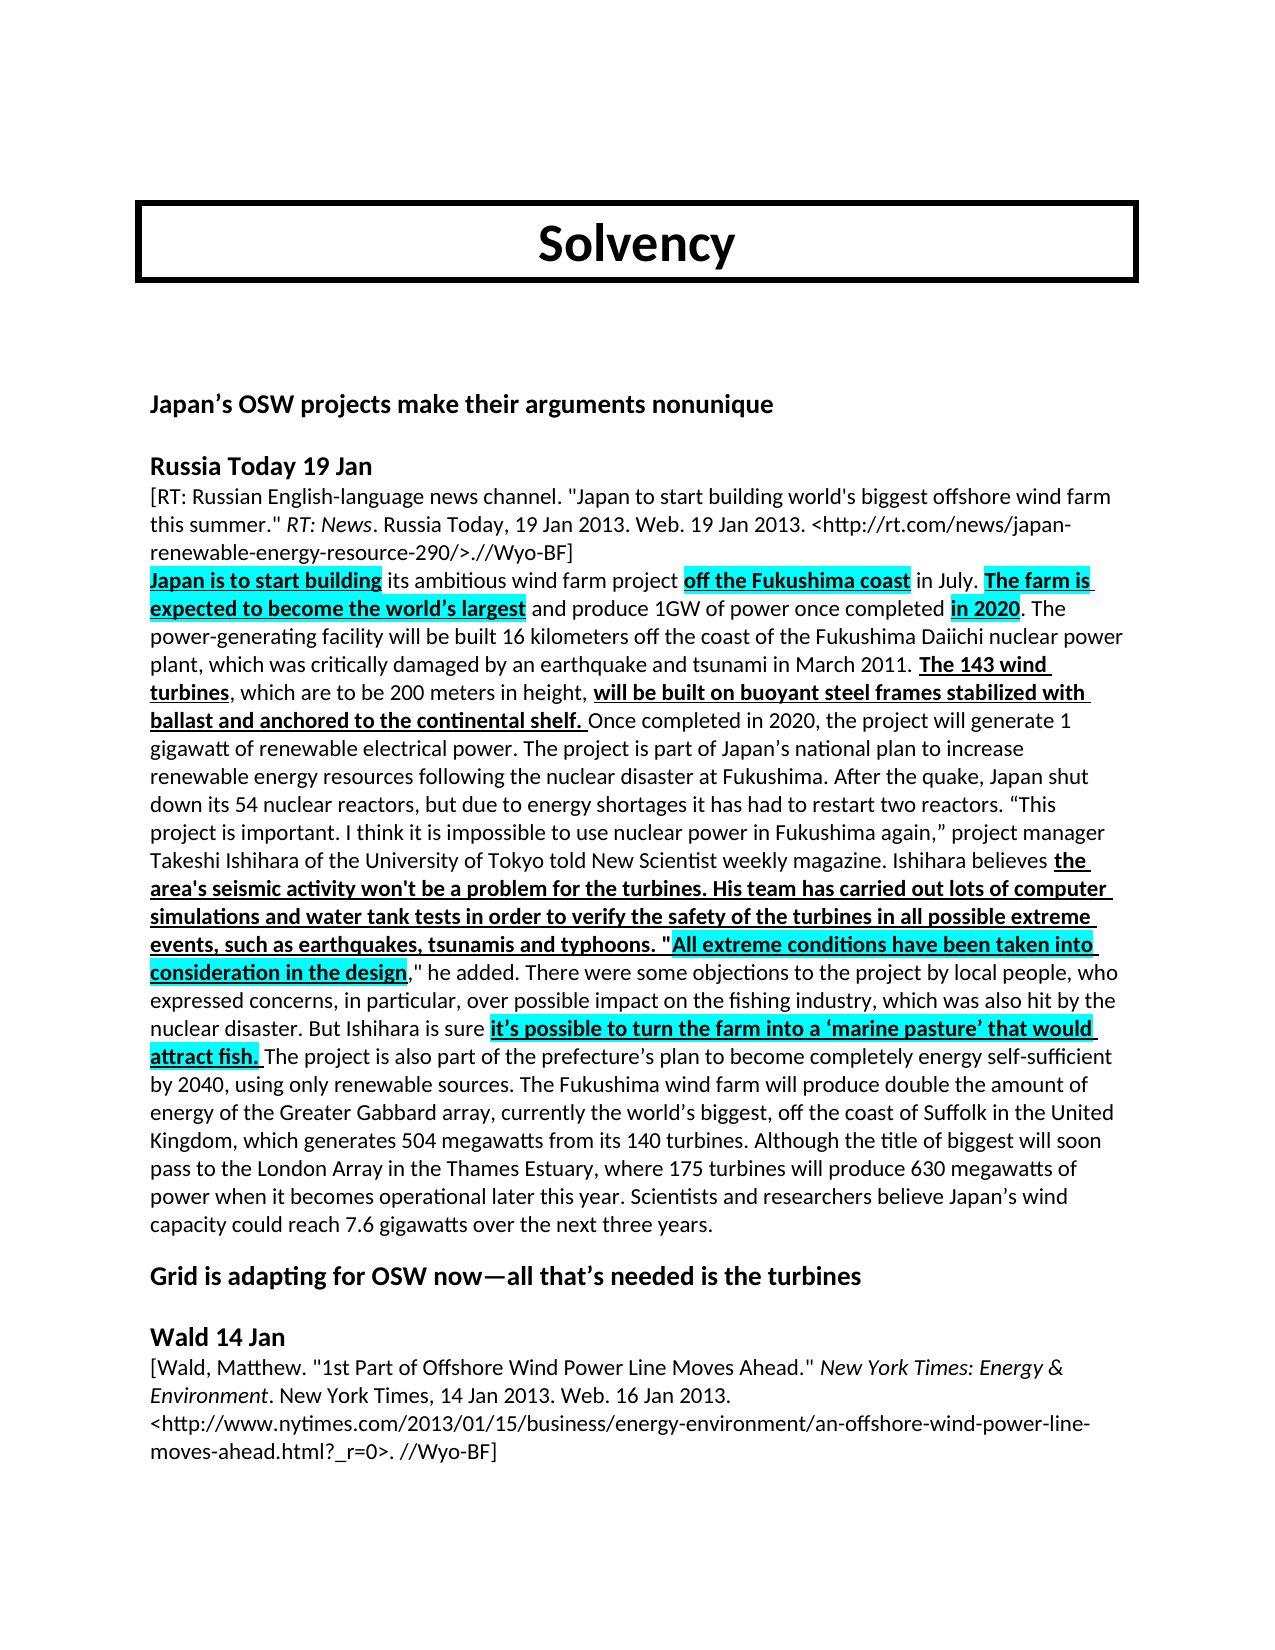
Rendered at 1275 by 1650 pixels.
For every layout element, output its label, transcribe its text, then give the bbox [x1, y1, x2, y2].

subtitle Japan’s OSW projects make their arguments nonunique [150, 388, 1125, 421]
text Russia Today 19 Jan [150, 449, 1125, 482]
text [Wald, Matthew. "1st Part of Offshore Wind Power Line Moves Ahead." New York Times: Energy & Environment. New York Times, 14 Jan 2013. Web. 16 Jan 2013. <http://www.nytimes.com/2013/01/15/business/energy-environment/an-offshore-wind-power-line-moves-ahead.html?_r=0>. //Wyo-BF] [150, 1353, 1125, 1465]
subtitle Solvency [142, 206, 1133, 277]
subtitle Grid is adapting for OSW now—all that’s needed is the turbines [150, 1259, 1125, 1292]
text Wald 14 Jan [150, 1320, 1125, 1353]
text [RT: Russian English-language news channel. "Japan to start building world's biggest offshore wind farm this summer." RT: News. Russia Today, 19 Jan 2013. Web. 19 Jan 2013. <http://rt.com/news/japan-renewable-energy-resource-290/>.//Wyo-BF] [150, 482, 1125, 566]
text Japan is to start building its ambitious wind farm project off the Fukushima coast in July. The farm is expected to become the world’s largest and produce 1GW of power once completed in 2020. ­The power-generating facility will be built 16 kilometers off the coast of the Fukushima Daiichi nuclear power plant, which was critically damaged by an earthquake and tsunami in March 2011. The 143 wind turbines, which are to be 200 meters in height, will be built on buoyant steel frames stabilized with ballast and anchored to the continental shelf. Once completed in 2020, the project will generate 1 gigawatt of renewable electrical power. The project is part of Japan’s national plan to increase renewable energy resources following the nuclear disaster at Fukushima. After the quake, Japan shut down its 54 nuclear reactors, but due to energy shortages it has had to restart two reactors. “This project is important. I think it is impossible to use nuclear power in Fukushima again,” project manager Takeshi Ishihara of the University of Tokyo told New Scientist weekly magazine. Ishihara believes the area's seismic activity won't be a problem for the turbines. His team has carried out lots of computer simulations and water tank tests in order to verify the safety of the turbines in all possible extreme events, such as earthquakes, tsunamis and typhoons. "All extreme conditions have been taken into consideration in the design," he added. There were some objections to the project by local people, who expressed concerns, in particular, over possible impact on the fishing industry, which was also hit by the nuclear disaster. But Ishihara is sure it’s possible to turn the farm into a ‘marine pasture’ that would attract fish. The project is also part of the prefecture’s plan to become completely energy self-sufficient by 2040, using only renewable sources. The Fukushima wind farm will produce double the amount of energy of the Greater Gabbard array, currently the world’s biggest, off the coast of Suffolk in the United Kingdom, which generates 504 megawatts from its 140 turbines. Although the title of biggest will soon pass to the London Array in the Thames Estuary, where 175 turbines will produce 630 megawatts of power when it becomes operational later this year. Scientists and researchers believe Japan’s wind capacity could reach 7.6 gigawatts over the next three years. [150, 566, 1125, 1238]
